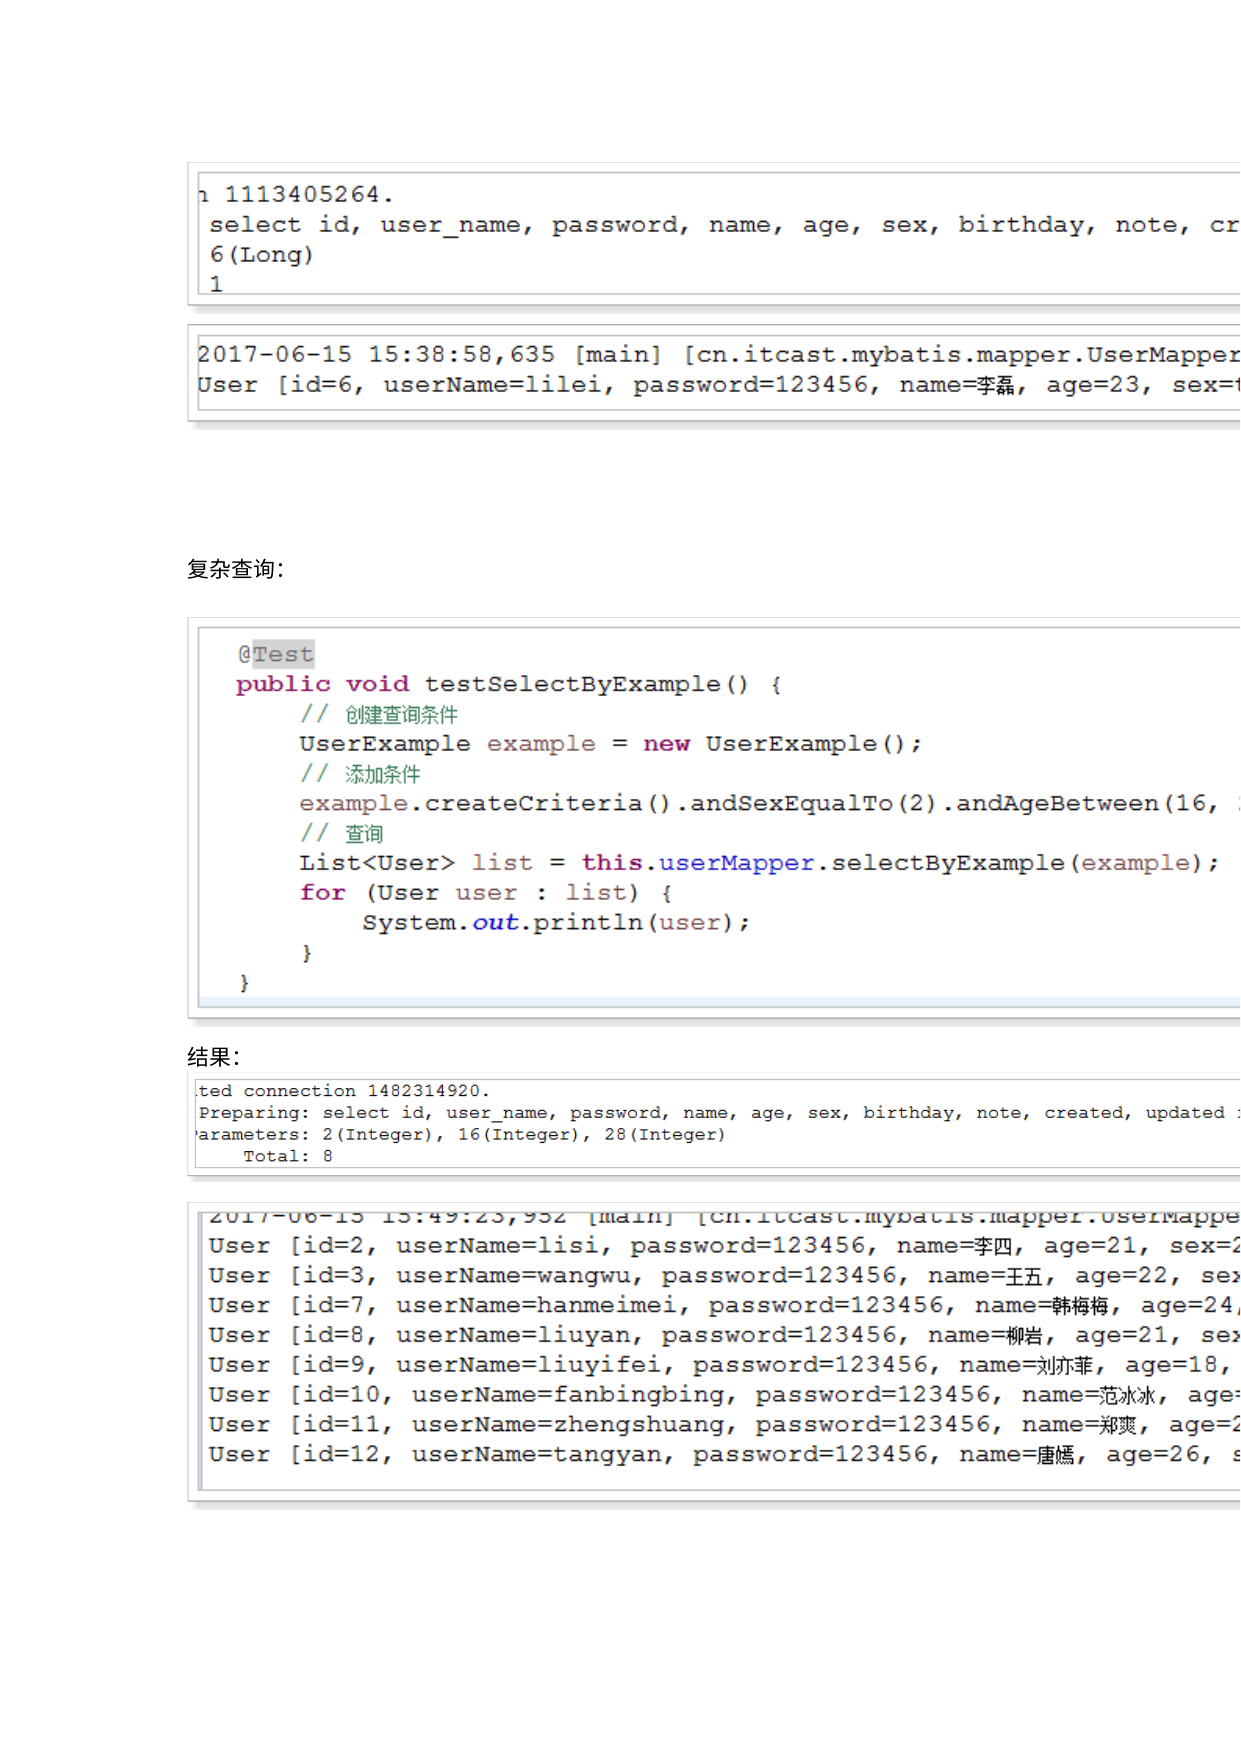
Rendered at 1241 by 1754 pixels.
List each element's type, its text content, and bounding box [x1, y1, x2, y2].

picture [187, 162, 1241, 314]
text 复杂查询： [187, 552, 1053, 584]
text 结果： [187, 1039, 1053, 1072]
picture [187, 324, 1241, 430]
picture [187, 1072, 1241, 1182]
picture [187, 1202, 1241, 1510]
picture [187, 617, 1241, 1027]
